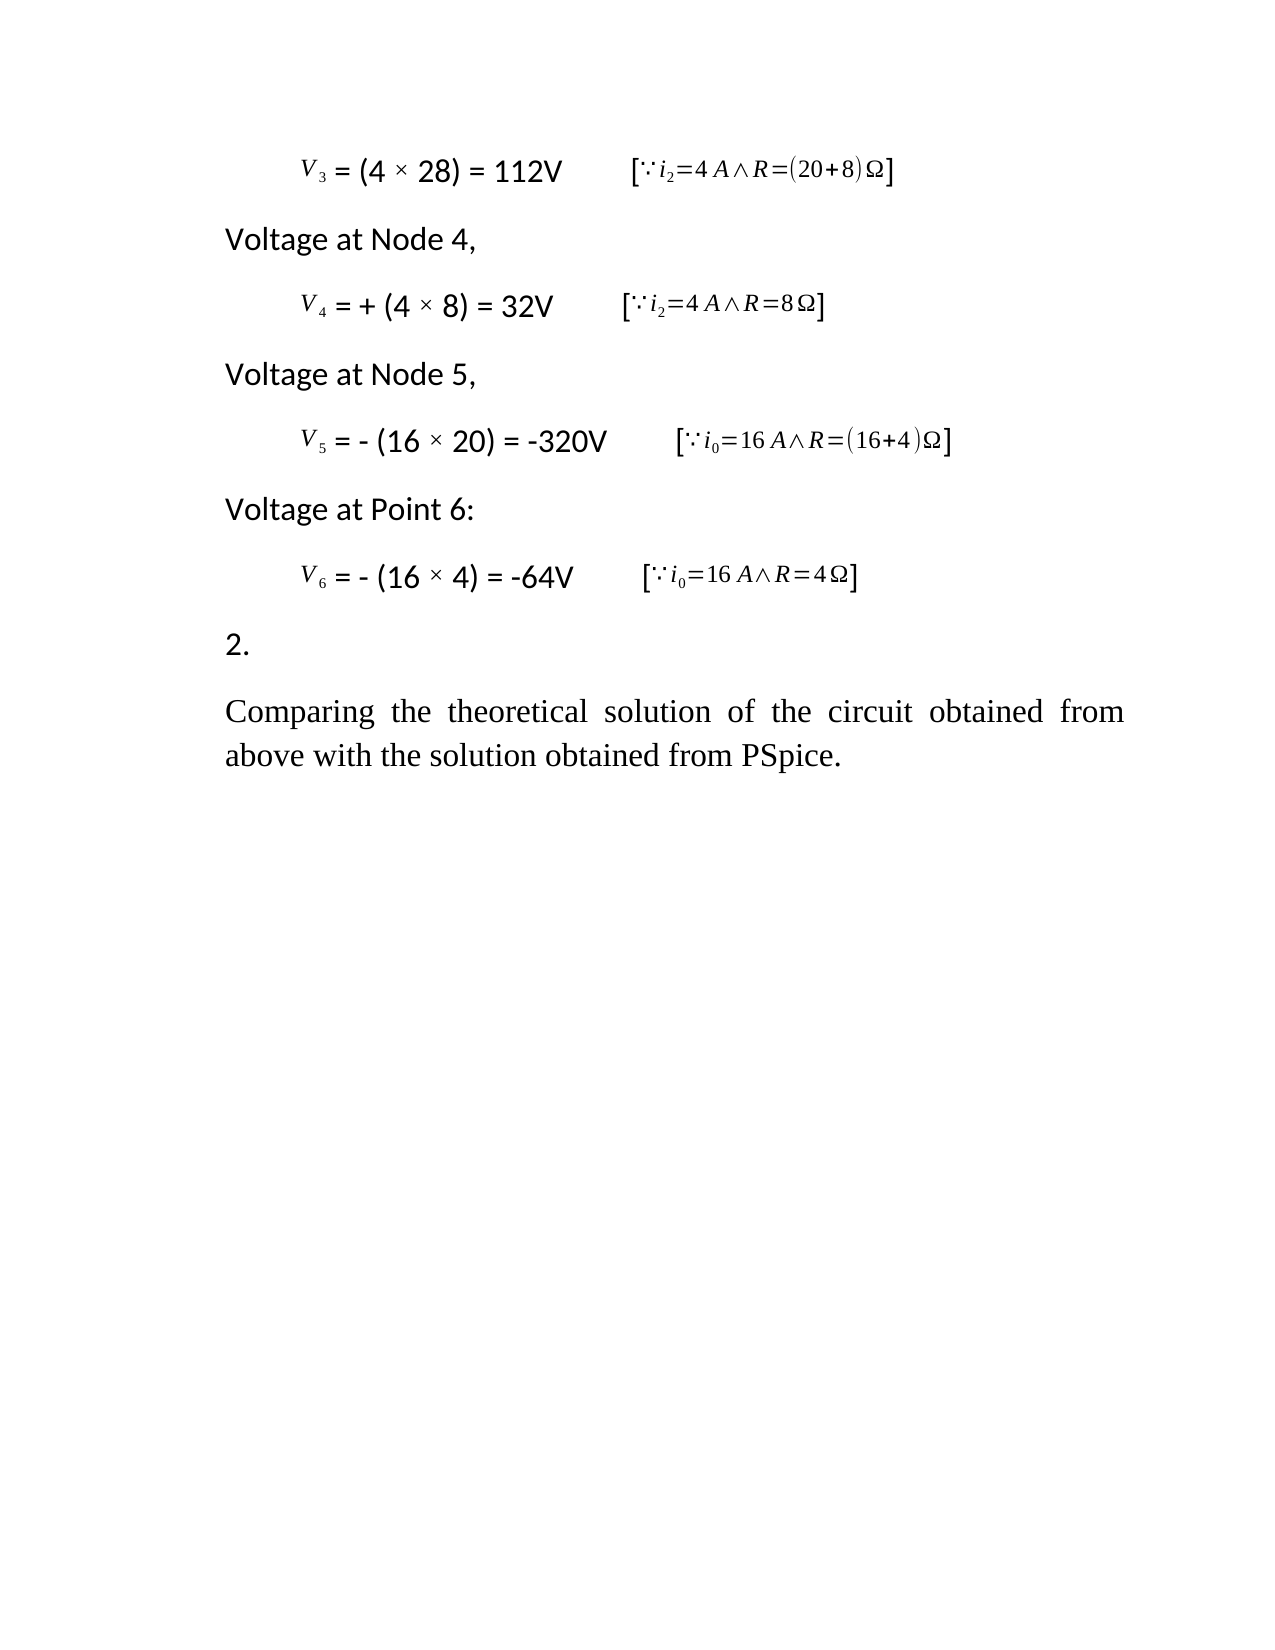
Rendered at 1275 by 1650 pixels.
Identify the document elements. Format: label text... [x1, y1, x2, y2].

text 2. [150, 623, 1125, 664]
text = - (16 20) = -320V [] [300, 420, 1125, 461]
text Voltage at Point 6: [225, 488, 1125, 529]
text = (4 28) = 112V [] [300, 150, 1125, 191]
text Comparing the theoretical solution of the circuit obtained from above with the solution obtained from PSpice. [225, 691, 1125, 773]
text = - (16 4) = -64V [] [300, 556, 1125, 596]
text Voltage at Node 4, [225, 218, 1125, 258]
text Voltage at Node 5, [225, 353, 1125, 393]
text = + (4 8) = 32V [] [300, 285, 1125, 326]
